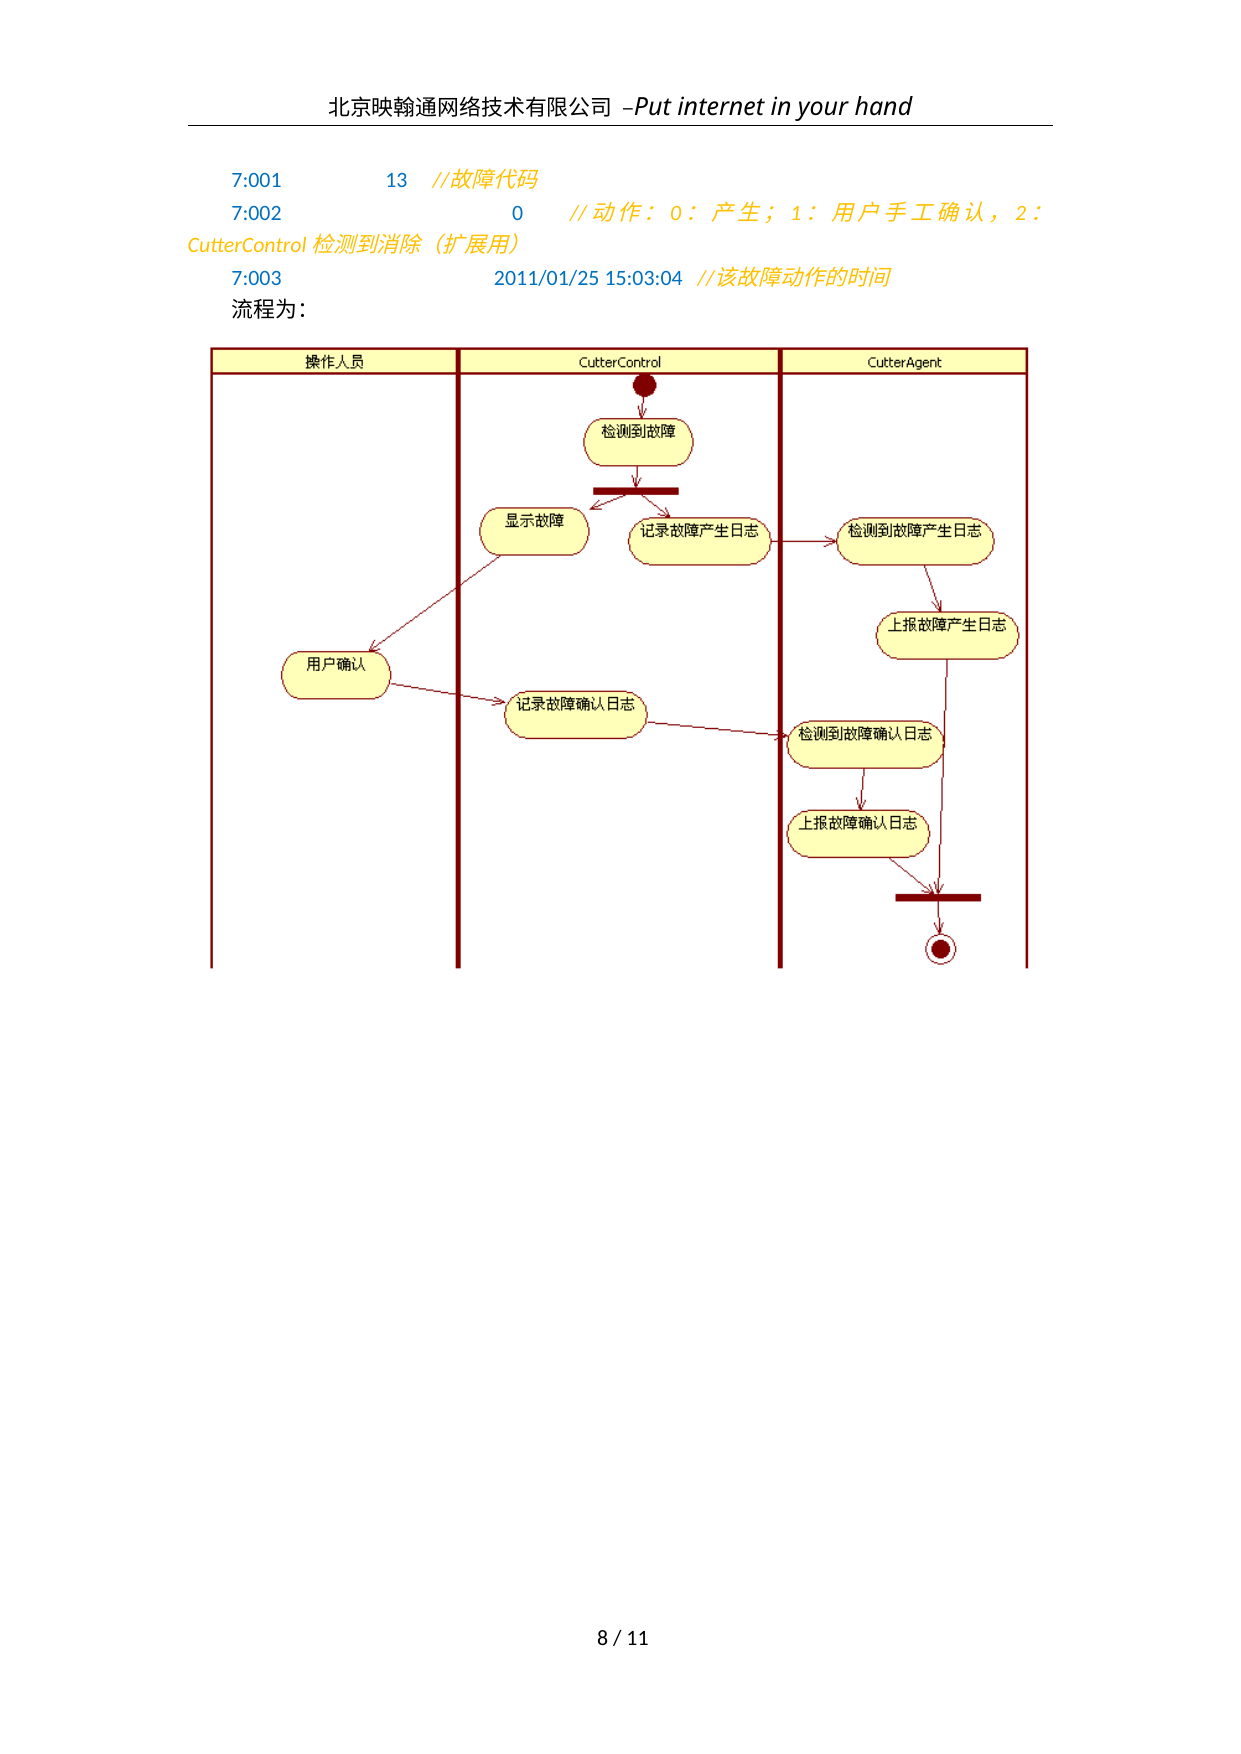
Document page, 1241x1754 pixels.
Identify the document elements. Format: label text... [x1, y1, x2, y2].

picture [187, 324, 1053, 992]
text 7:002 0 //动作：0：产生；1：用户手工确认，2：CutterControl检测到消除（扩展用） [187, 194, 1053, 259]
text 流程为： [187, 292, 1053, 324]
text 7:001 13 //故障代码 [187, 162, 1053, 194]
text 7:003 2011/01/25 15:03:04 //该故障动作的时间 [187, 259, 1053, 292]
